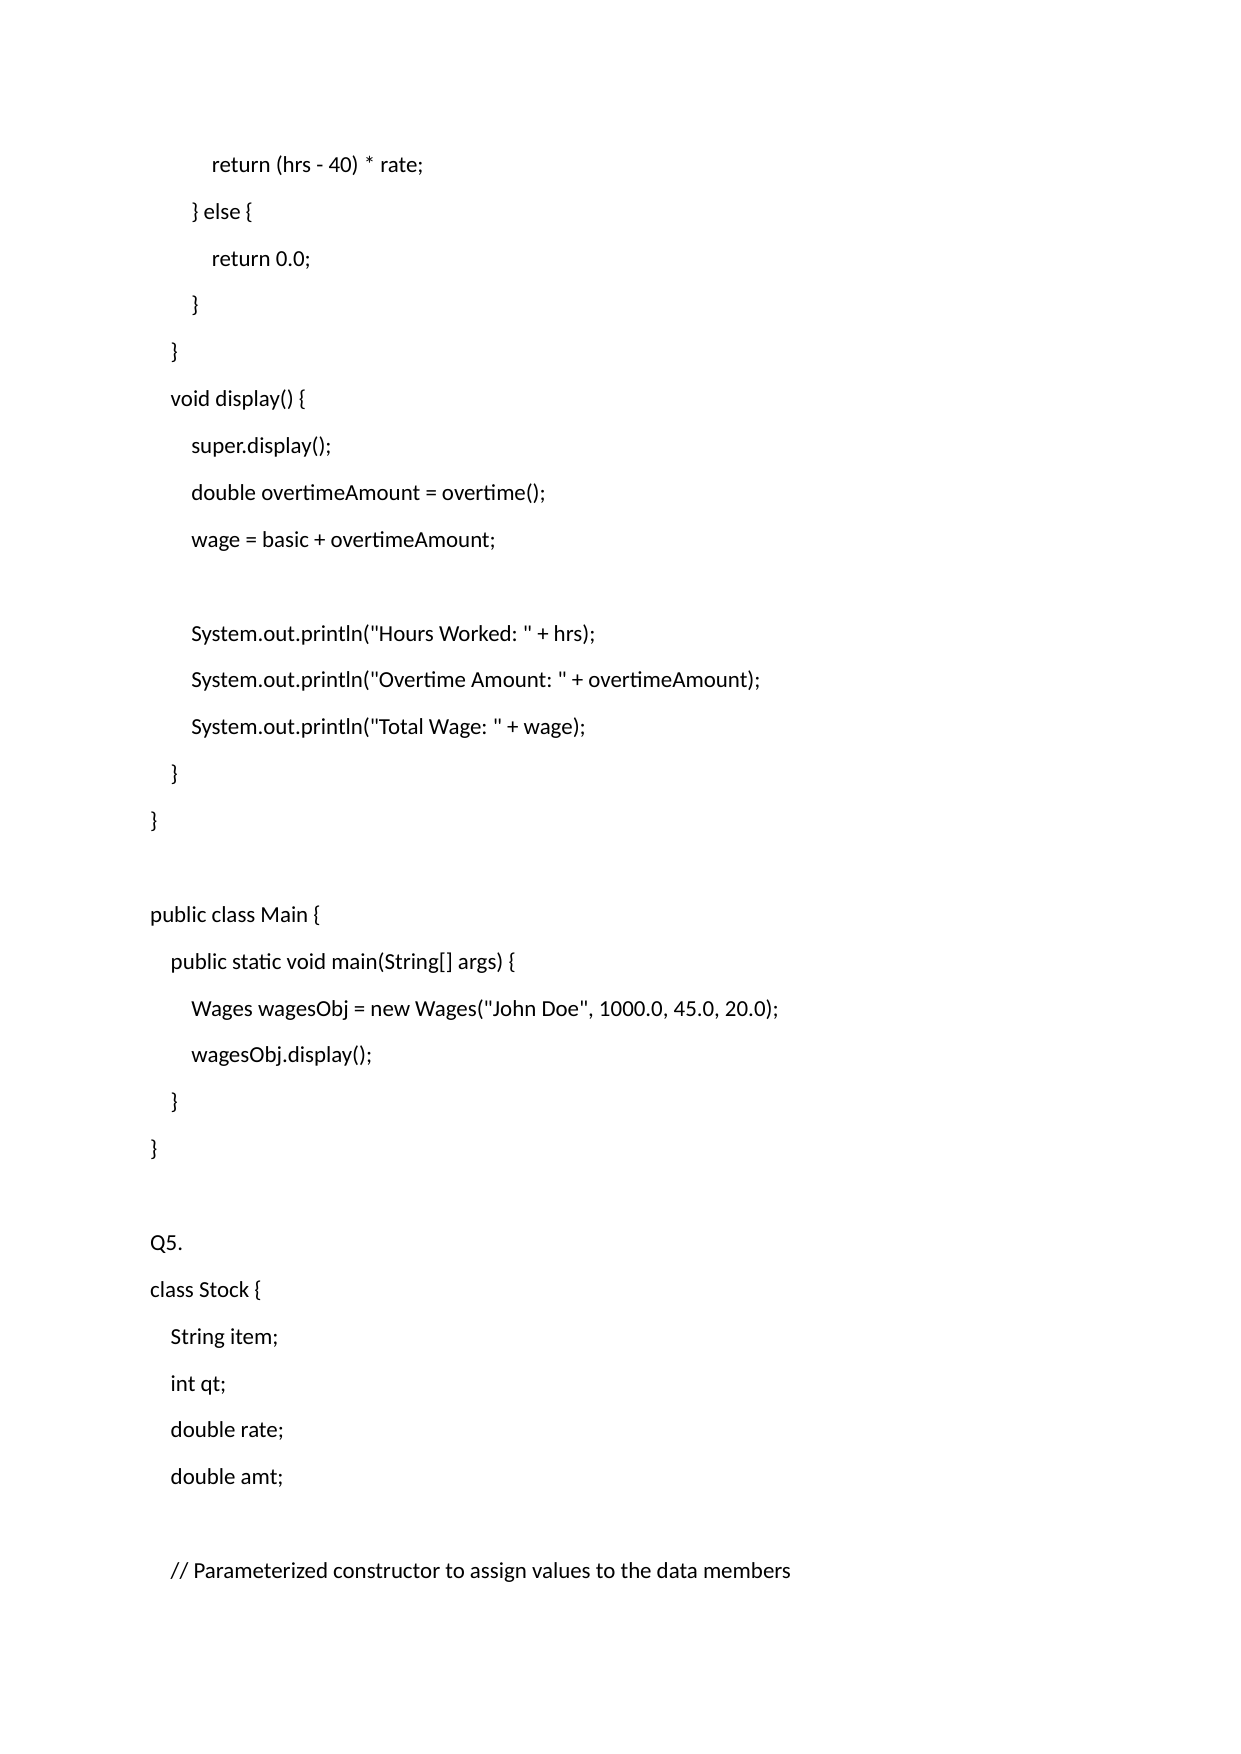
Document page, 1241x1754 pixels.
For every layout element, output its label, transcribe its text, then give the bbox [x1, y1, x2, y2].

text System.out.println("Hours Worked: " + hrs); [150, 619, 1090, 647]
text double amt; [150, 1462, 1090, 1491]
text System.out.println("Total Wage: " + wage); [150, 712, 1090, 741]
text // Parameterized constructor to assign values to the data members [150, 1556, 1090, 1584]
text } [150, 806, 1090, 834]
text class Stock { [150, 1275, 1090, 1303]
text Q5. [150, 1228, 1090, 1256]
text wagesObj.display(); [150, 1041, 1090, 1069]
text } [150, 1134, 1090, 1162]
text } [150, 759, 1090, 787]
text void display() { [150, 384, 1090, 412]
text public class Main { [150, 900, 1090, 928]
text return 0.0; [150, 244, 1090, 272]
text int qt; [150, 1369, 1090, 1397]
text super.display(); [150, 431, 1090, 459]
text System.out.println("Overtime Amount: " + overtimeAmount); [150, 666, 1090, 694]
text return (hrs - 40) * rate; [150, 150, 1090, 178]
text } [150, 1087, 1090, 1116]
text public static void main(String[] args) { [150, 947, 1090, 975]
text Wages wagesObj = new Wages("John Doe", 1000.0, 45.0, 20.0); [150, 994, 1090, 1022]
text String item; [150, 1322, 1090, 1350]
text } [150, 291, 1090, 319]
text double rate; [150, 1416, 1090, 1444]
text } else { [150, 197, 1090, 225]
text wage = basic + overtimeAmount; [150, 525, 1090, 553]
text } [150, 337, 1090, 366]
text double overtimeAmount = overtime(); [150, 478, 1090, 506]
